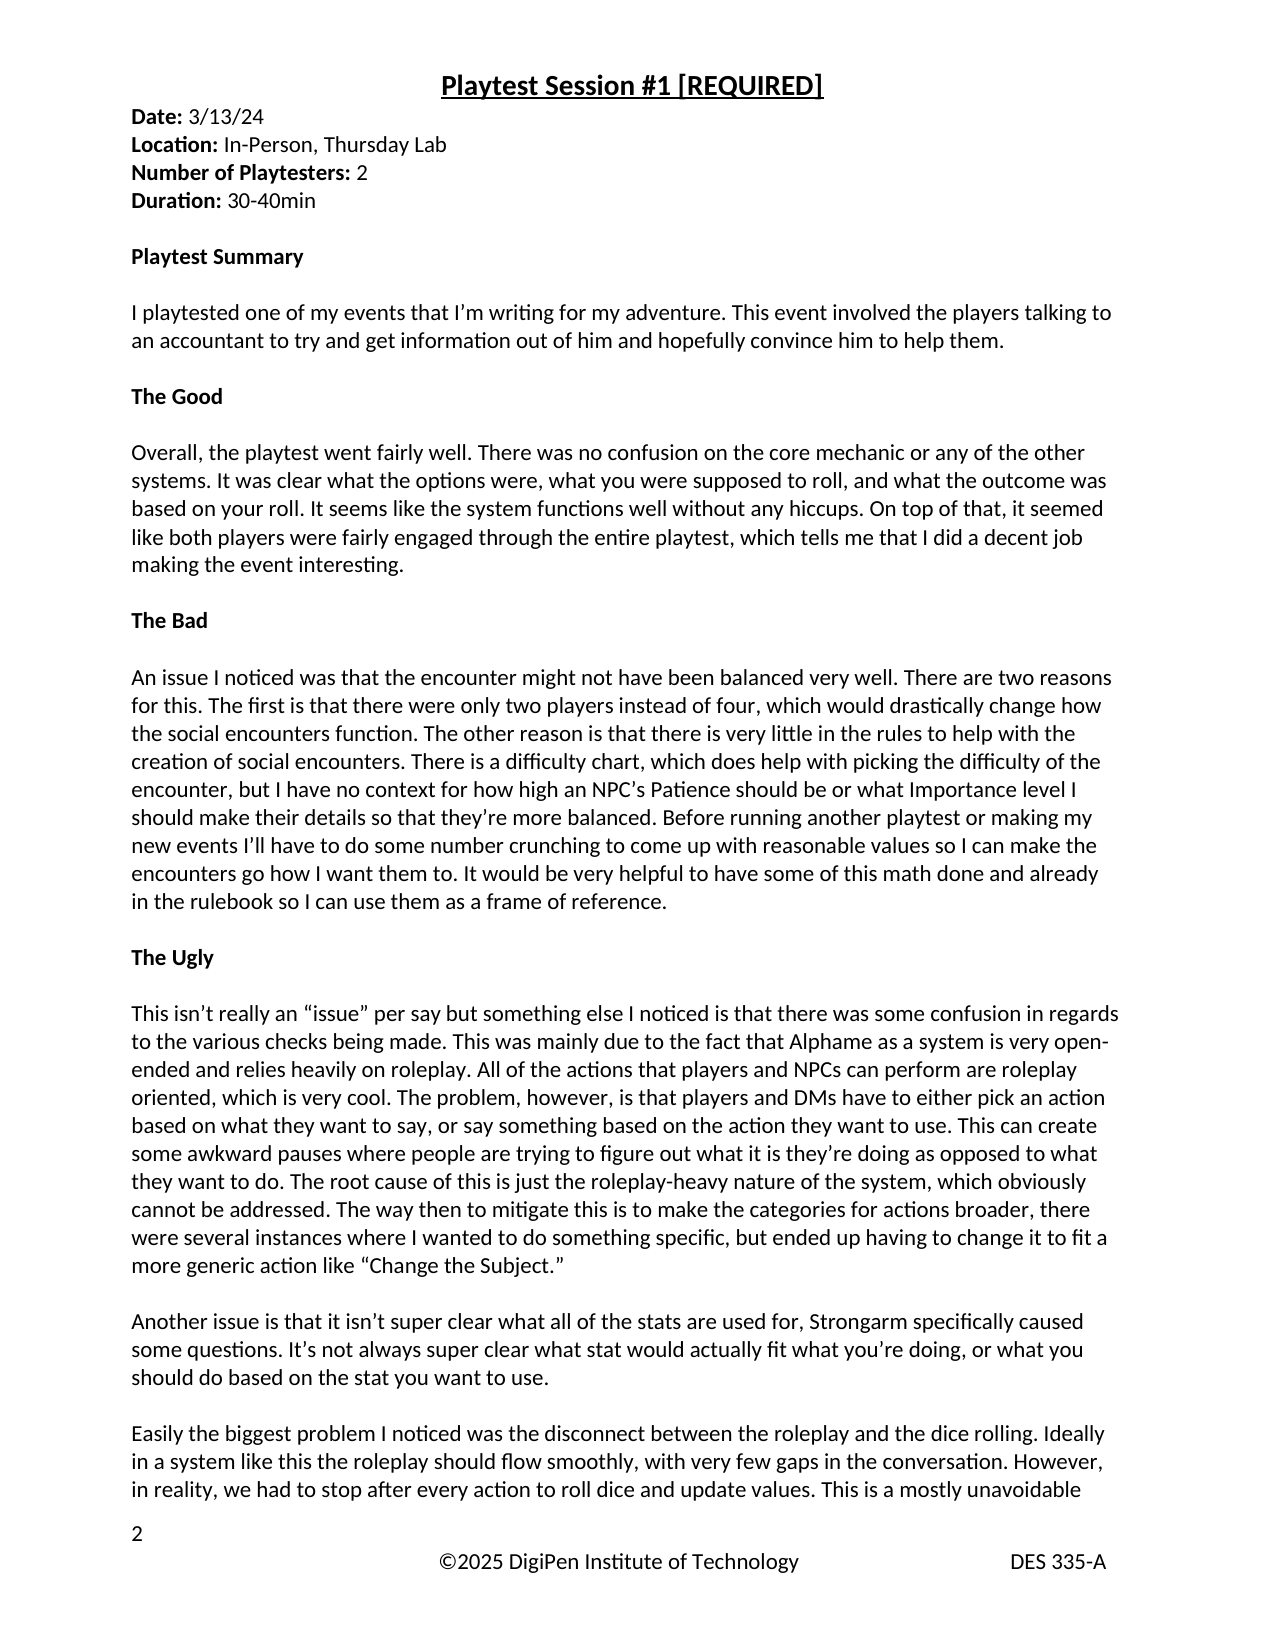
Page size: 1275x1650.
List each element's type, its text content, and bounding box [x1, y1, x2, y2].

text The Ugly [131, 943, 1121, 971]
text This isn’t really an “issue” per say but something else I noticed is that there was some confusion in regards to the various checks being made. This was mainly due to the fact that Alphame as a system is very open-ended and relies heavily on roleplay. All of the actions that players and NPCs can perform are roleplay oriented, which is very cool. The problem, however, is that players and DMs have to either pick an action based on what they want to say, or say something based on the action they want to use. This can create some awkward pauses where people are trying to figure out what it is they’re doing as opposed to what they want to do. The root cause of this is just the roleplay-heavy nature of the system, which obviously cannot be addressed. The way then to mitigate this is to make the categories for actions broader, there were several instances where I wanted to do something specific, but ended up having to change it to fit a more generic action like “Change the Subject.” [131, 999, 1121, 1279]
text The Good [131, 382, 1121, 411]
text An issue I noticed was that the encounter might not have been balanced very well. There are two reasons for this. The first is that there were only two players instead of four, which would drastically change how the social encounters function. The other reason is that there is very little in the rules to help with the creation of social encounters. There is a difficulty chart, which does help with picking the difficulty of the encounter, but I have no context for how high an NPC’s Patience should be or what Importance level I should make their details so that they’re more balanced. Before running another playtest or making my new events I’ll have to do some number crunching to come up with reasonable values so I can make the encounters go how I want them to. It would be very helpful to have some of this math done and already in the rulebook so I can use them as a frame of reference. [131, 663, 1121, 915]
text Number of Playtesters: 2 [131, 158, 1121, 186]
text Overall, the playtest went fairly well. There was no confusion on the core mechanic or any of the other systems. It was clear what the options were, what you were supposed to roll, and what the outcome was based on your roll. It seems like the system functions well without any hiccups. On top of that, it seemed like both players were fairly engaged through the entire playtest, which tells me that I did a decent job making the event interesting. [131, 438, 1121, 579]
text Location: In-Person, Thursday Lab [131, 130, 1121, 158]
text Duration: 30-40min [131, 186, 1121, 214]
text Another issue is that it isn’t super clear what all of the stats are used for, Strongarm specifically caused some questions. It’s not always super clear what stat would actually fit what you’re doing, or what you should do based on the stat you want to use. [131, 1307, 1121, 1391]
text The Bad [131, 607, 1121, 635]
text I playtested one of my events that I’m writing for my adventure. This event involved the players talking to an accountant to try and get information out of him and hopefully convince him to help them. [131, 298, 1121, 354]
text Playtest Summary [131, 242, 1121, 270]
subtitle Playtest Session #1 [REQUIRED] [143, 67, 1121, 102]
text Date: 3/13/24 [131, 102, 1121, 130]
